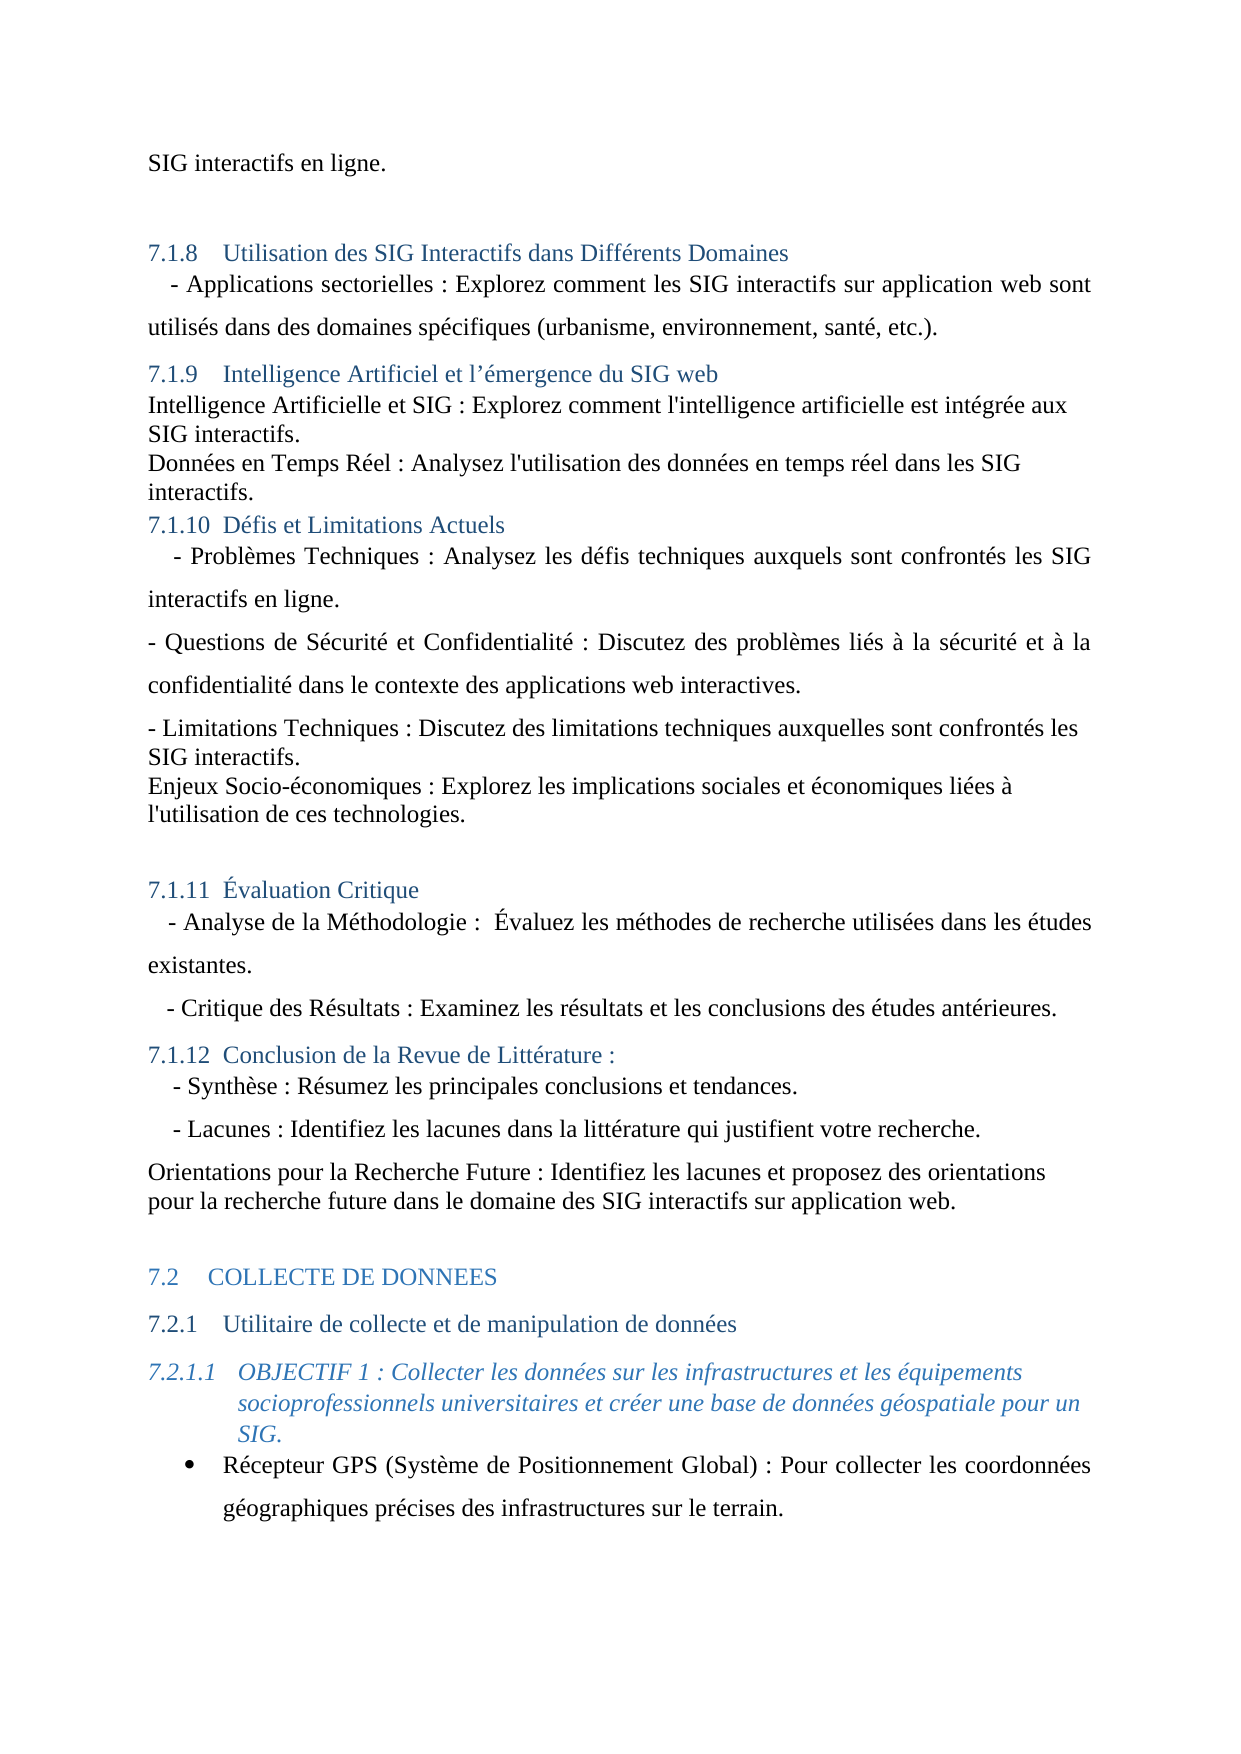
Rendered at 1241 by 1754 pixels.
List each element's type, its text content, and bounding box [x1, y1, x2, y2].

text - Questions de Sécurité et Confidentialité : Discutez des problèmes liés à la sécurité et à la confidentialité dans le contexte des applications web interactives. [148, 627, 1093, 699]
text - Applications sectorielles : Explorez comment les SIG interactifs sur application web sont utilisés dans des domaines spécifiques (urbanisme, environnement, santé, etc.). [148, 269, 1093, 341]
text - Problèmes Techniques : Analysez les défis techniques auxquels sont confrontés les SIG interactifs en ligne. [148, 541, 1093, 613]
subtitle Évaluation Critique [148, 876, 1093, 904]
subtitle Conclusion de la Revue de Littérature : [148, 1040, 1093, 1069]
subtitle COLLECTE DE DONNEES [148, 1262, 1093, 1291]
text Enjeux Socio-économiques : Explorez les implications sociales et économiques liées à l'utilisation de ces technologies. [148, 771, 1093, 828]
subtitle Défis et Limitations Actuels [148, 510, 1093, 538]
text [148, 148, 1093, 176]
text - Analyse de la Méthodologie : Évaluez les méthodes de recherche utilisées dans les études existantes. [148, 907, 1093, 978]
text - Limitations Techniques : Discutez des limitations techniques auxquelles sont confrontés les SIG interactifs. [148, 713, 1093, 771]
text - Lacunes : Identifiez les lacunes dans la littérature qui justifient votre recherche. [148, 1114, 1093, 1143]
text - Critique des Résultats : Examinez les résultats et les conclusions des études antérieures. [148, 993, 1093, 1022]
text Intelligence Artificielle et SIG : Explorez comment l'intelligence artificielle est intégrée aux SIG interactifs. [148, 391, 1093, 448]
subtitle Intelligence Artificiel et l’émergence du SIG web [148, 359, 1093, 388]
text Données en Temps Réel : Analysez l'utilisation des données en temps réel dans les SIG interactifs. [148, 448, 1093, 506]
subtitle Utilisation des SIG Interactifs dans Différents Domaines [148, 238, 1093, 267]
list Récepteur GPS (Système de Positionnement Global) : Pour collecter les coordonnées géographiques précises des infrastructures sur le terrain. [185, 1450, 1093, 1522]
subtitle OBJECTIF 1 : Collecter les données sur les infrastructures et les équipements socioprofessionnels universitaires et créer une base de données géospatiale pour un SIG. [148, 1357, 1093, 1448]
text - Synthèse : Résumez les principales conclusions et tendances. [148, 1071, 1093, 1100]
text Orientations pour la Recherche Future : Identifiez les lacunes et proposez des orientations pour la recherche future dans le domaine des SIG interactifs sur application web. [148, 1157, 1093, 1215]
subtitle Utilitaire de collecte et de manipulation de données [148, 1309, 1093, 1338]
